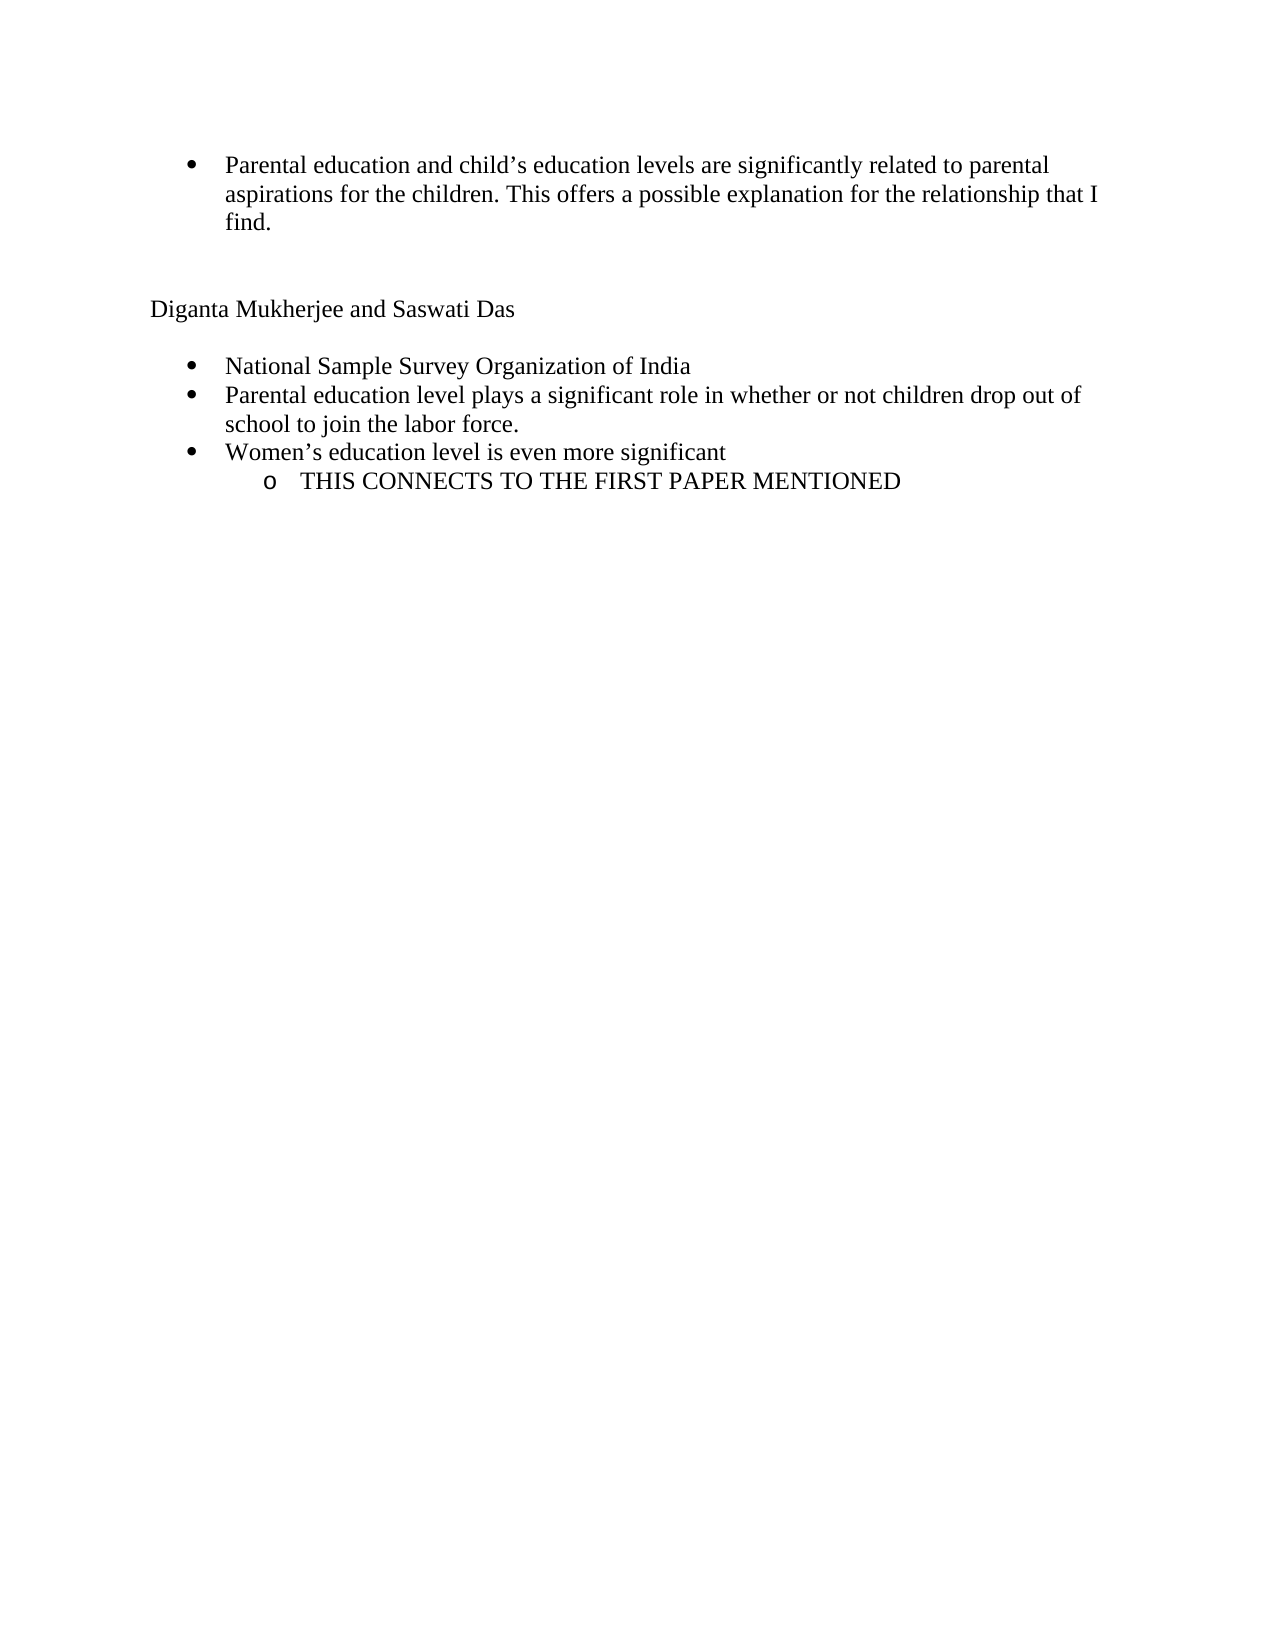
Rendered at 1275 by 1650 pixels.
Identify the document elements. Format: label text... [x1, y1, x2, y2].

list Parental education and child’s education levels are significantly related to parental aspirations for the children. This offers a possible explanation for the relationship that I find. [187, 150, 1125, 236]
list THIS CONNECTS TO THE FIRST PAPER MENTIONED [262, 466, 1125, 497]
list Parental education level plays a significant role in whether or not children drop out of school to join the labor force. [187, 380, 1125, 437]
list Women’s education level is even more significant [187, 437, 1125, 466]
text Diganta Mukherjee and Saswati Das [150, 294, 1125, 322]
list National Sample Survey Organization of India [187, 351, 1125, 380]
